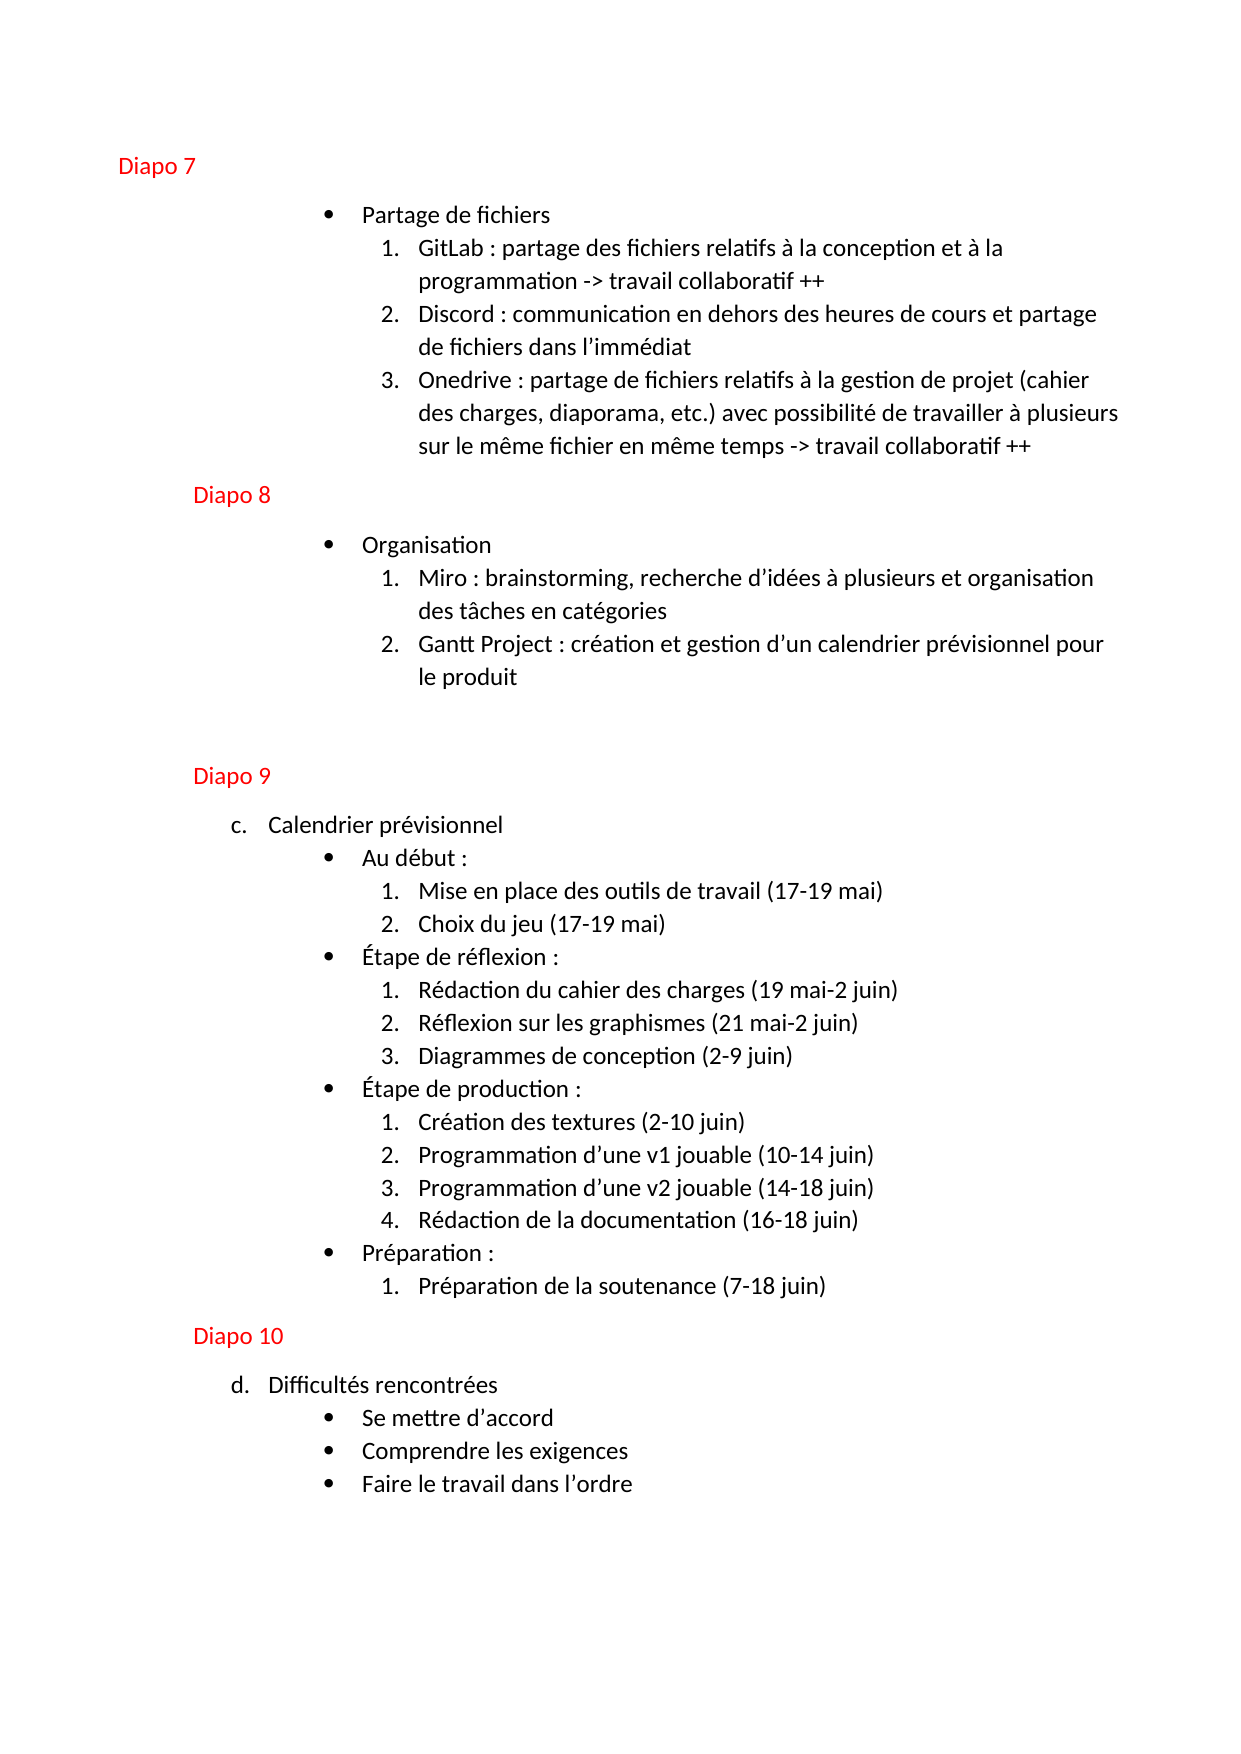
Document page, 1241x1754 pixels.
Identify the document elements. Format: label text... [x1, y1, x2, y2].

list Onedrive : partage de fichiers relatifs à la gestion de projet (cahier des charges, diaporama, etc.) avec possibilité de travailler à plusieurs sur le même fichier en même temps -> travail collaboratif ++ [381, 364, 1122, 461]
list Faire le travail dans l’ordre [324, 1468, 1122, 1499]
list Organisation [324, 529, 1122, 560]
text Diapo 8 [193, 479, 1122, 510]
list Étape de production : [324, 1073, 1122, 1103]
text Diapo 10 [193, 1320, 1122, 1351]
list Réflexion sur les graphismes (21 mai-2 juin) [381, 1007, 1122, 1038]
list Programmation d’une v1 jouable (10-14 juin) [381, 1139, 1122, 1169]
list Création des textures (2-10 juin) [381, 1106, 1122, 1136]
list Calendrier prévisionnel [231, 809, 1122, 840]
list Comprendre les exigences [324, 1435, 1122, 1466]
list Rédaction du cahier des charges (19 mai-2 juin) [381, 974, 1122, 1005]
list Se mettre d’accord [324, 1402, 1122, 1433]
list Partage de fichiers [324, 199, 1122, 230]
text Diapo 7 [118, 150, 1122, 181]
list Mise en place des outils de travail (17-19 mai) [381, 875, 1122, 906]
list Miro : brainstorming, recherche d’idées à plusieurs et organisation des tâches en catégories [381, 562, 1122, 626]
list Difficultés rencontrées [231, 1369, 1122, 1400]
list Programmation d’une v2 jouable (14-18 juin) [381, 1172, 1122, 1202]
text Diapo 9 [193, 760, 1122, 791]
list Rédaction de la documentation (16-18 juin) [381, 1204, 1122, 1235]
list Gantt Project : création et gestion d’un calendrier prévisionnel pour le produit [381, 628, 1122, 691]
list Étape de réflexion : [324, 941, 1122, 972]
list Choix du jeu (17-19 mai) [381, 908, 1122, 939]
list Discord : communication en dehors des heures de cours et partage de fichiers dans l’immédiat [381, 298, 1122, 362]
list GitLab : partage des fichiers relatifs à la conception et à la programmation -> travail collaboratif ++ [381, 232, 1122, 296]
list Diagrammes de conception (2-9 juin) [381, 1040, 1122, 1071]
list Préparation : [324, 1237, 1122, 1268]
list Au début : [324, 842, 1122, 873]
list Préparation de la soutenance (7-18 juin) [381, 1270, 1122, 1301]
